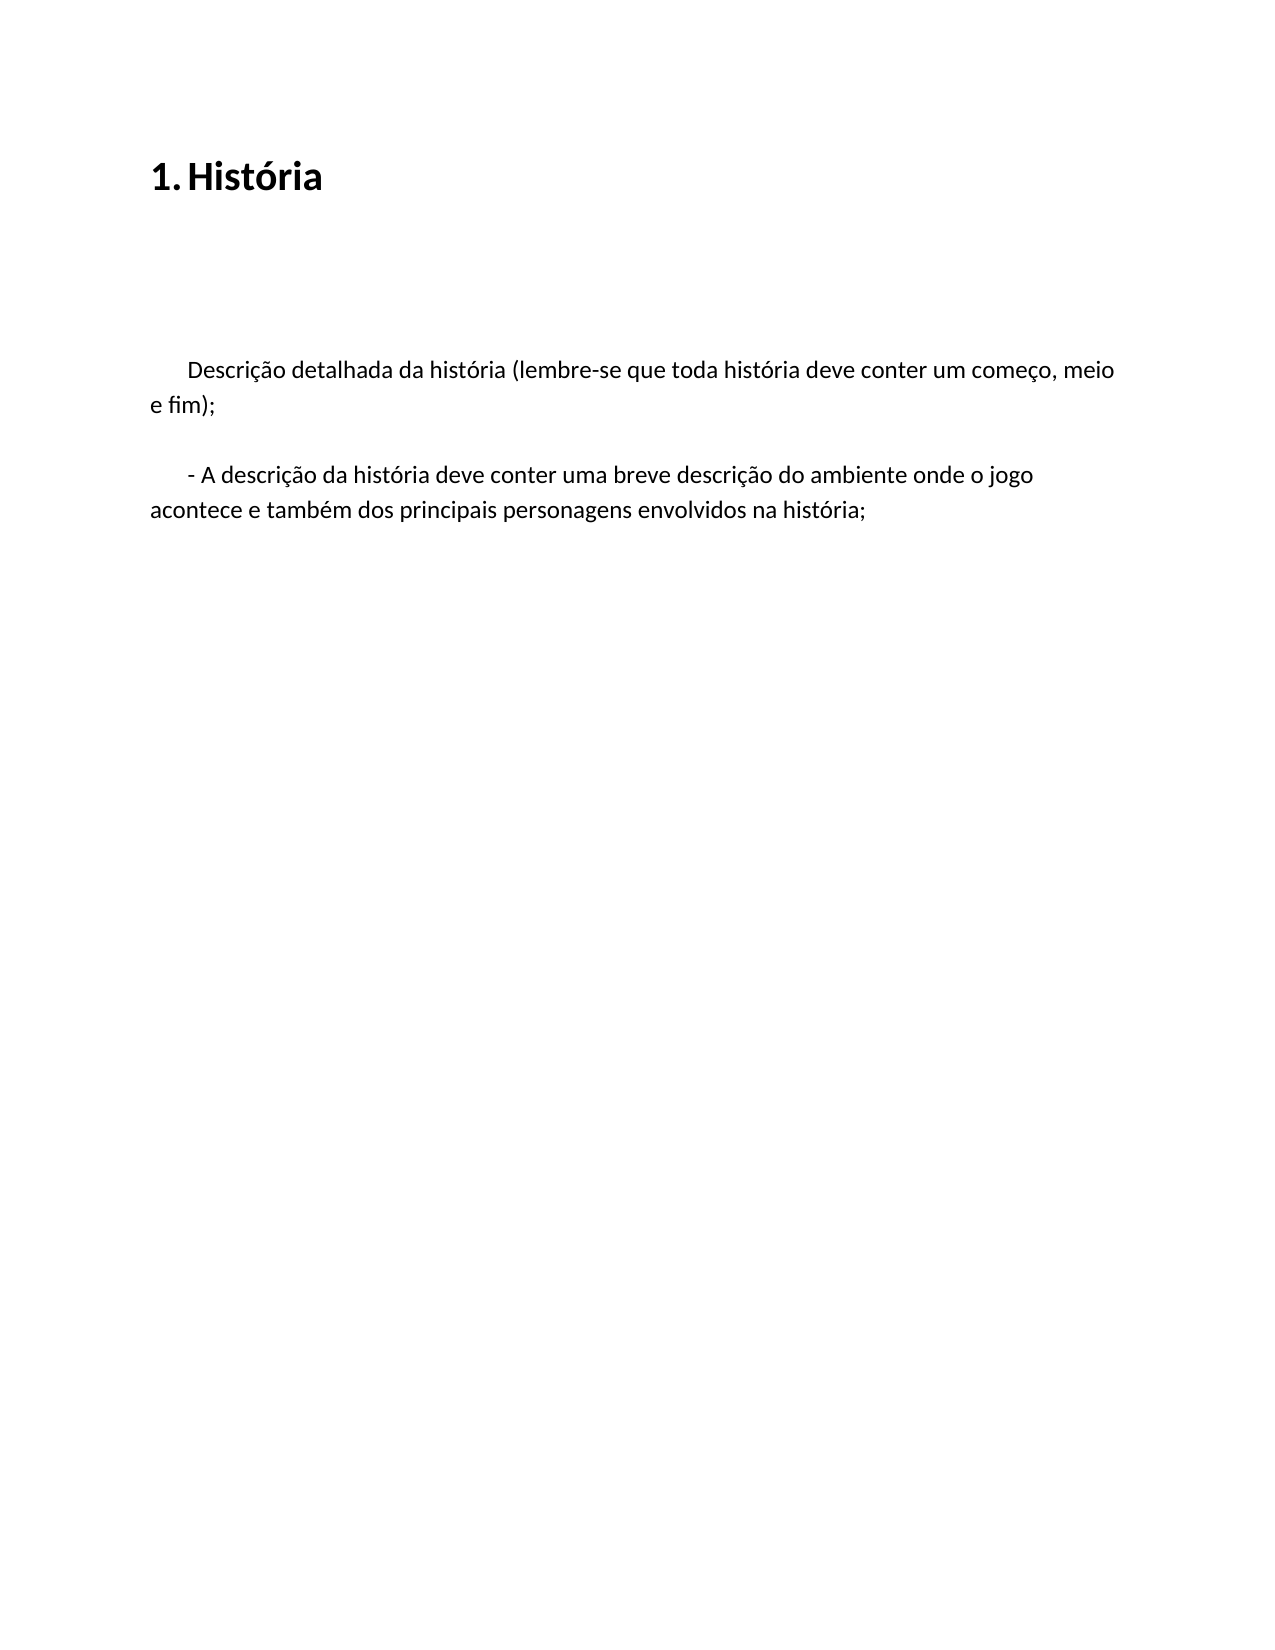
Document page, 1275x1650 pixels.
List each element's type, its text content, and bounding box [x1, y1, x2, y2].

list Descrição detalhada da história (lembre-se que toda história deve conter um começo, meio e fim); [150, 354, 1125, 420]
list - A descrição da história deve conter uma breve descrição do ambiente onde o jogo acontece e também dos principais personagens envolvidos na história; [150, 459, 1125, 525]
list História [150, 150, 1125, 201]
